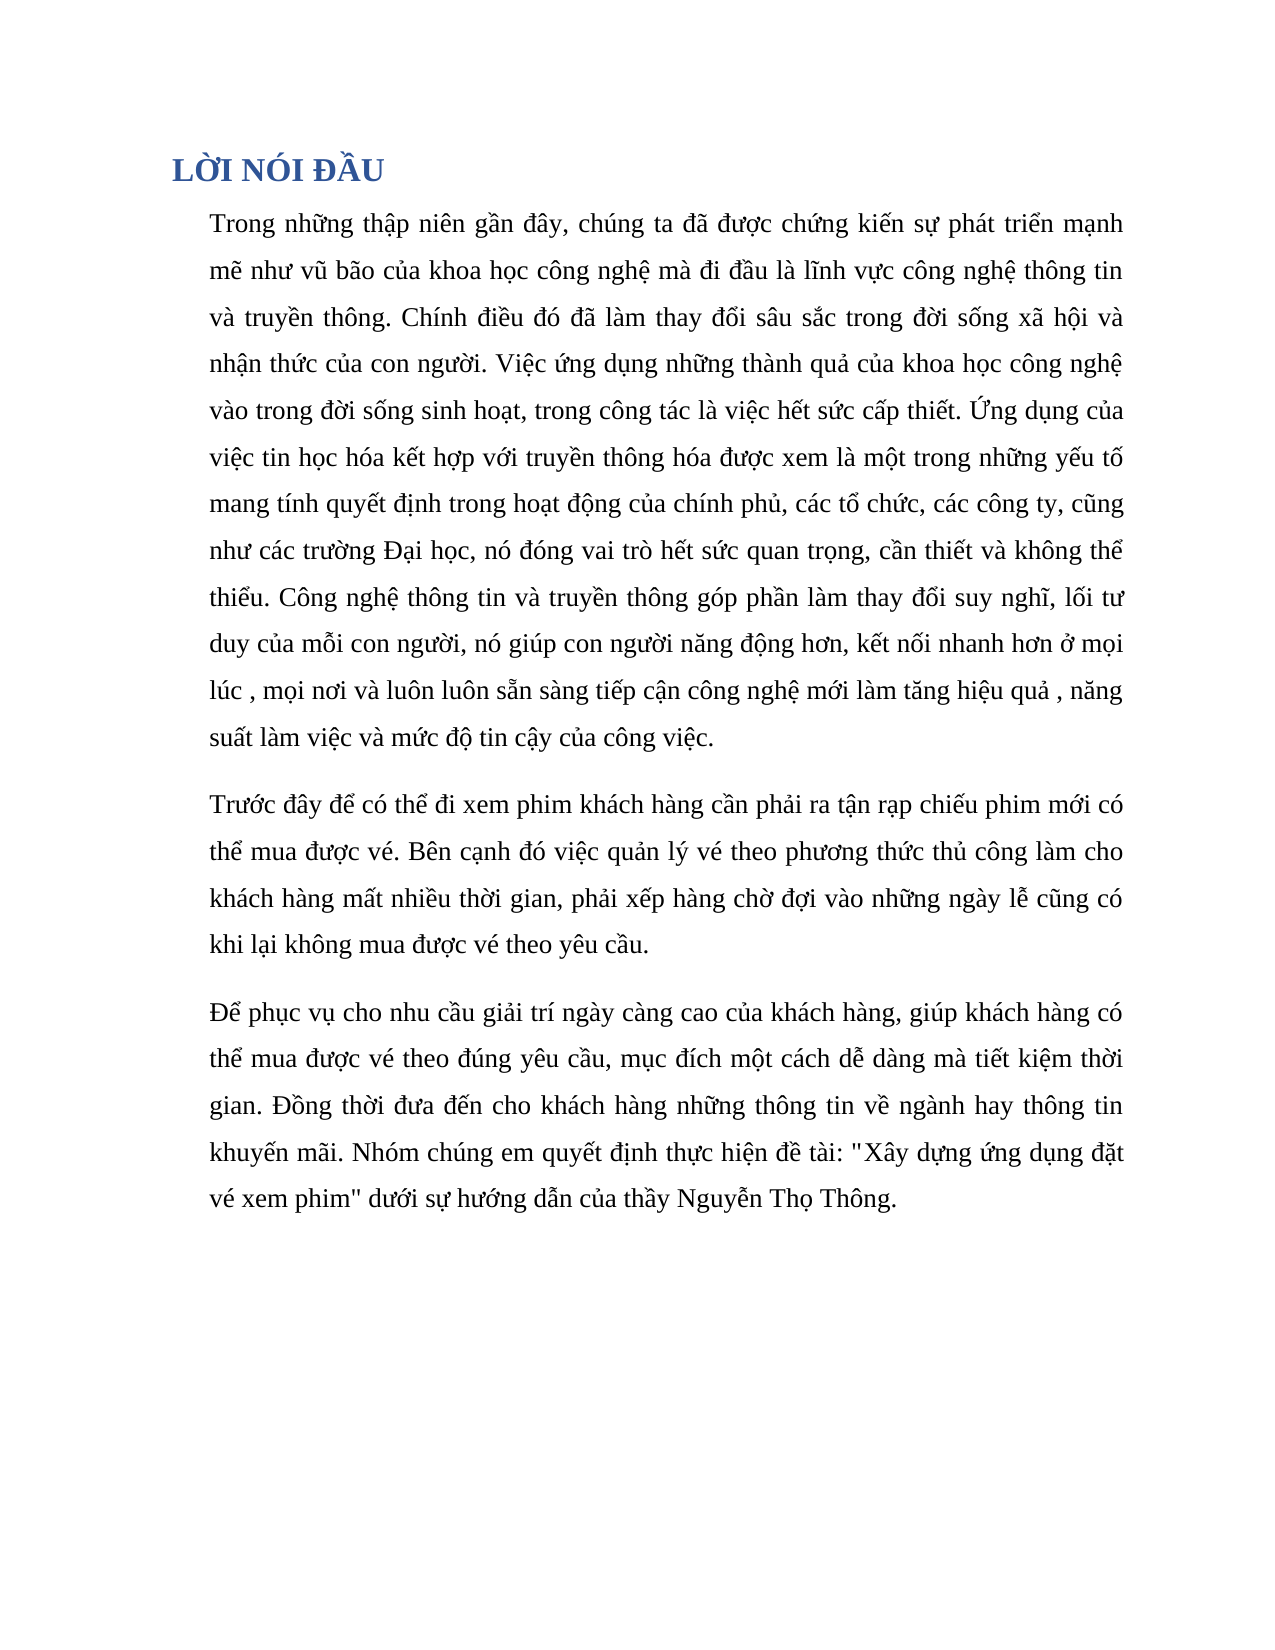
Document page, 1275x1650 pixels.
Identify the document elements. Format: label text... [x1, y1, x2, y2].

text Để phục vụ cho nhu cầu giải trí ngày càng cao của khách hàng, giúp khách hàng có thể mua được vé theo đúng yêu cầu, mục đích một cách dễ dàng mà tiết kiệm thời gian. Đồng thời đưa đến cho khách hàng những thông tin về ngành hay thông tin khuyến mãi. Nhóm chúng em quyết định thực hiện đề tài: "Xây dựng ứng dụng đặt vé xem phim" dưới sự hướng dẫn của thầy Nguyễn Thọ Thông. [209, 996, 1124, 1214]
subtitle LỜI NÓI ĐẦU [150, 150, 1125, 188]
text Trước đây để có thể đi xem phim khách hàng cần phải ra tận rạp chiếu phim mới có thể mua được vé. Bên cạnh đó việc quản lý vé theo phương thức thủ công làm cho khách hàng mất nhiều thời gian, phải xếp hàng chờ đợi vào những ngày lễ cũng có khi lại không mua được vé theo yêu cầu. [209, 788, 1124, 959]
text Trong những thập niên gần đây, chúng ta đã được chứng kiến sự phát triển mạnh mẽ như vũ bão của khoa học công nghệ mà đi đầu là lĩnh vực công nghệ thông tin và truyền thông. Chính điều đó đã làm thay đổi sâu sắc trong đời sống xã hội và nhận thức của con người. Việc ứng dụng những thành quả của khoa học công nghệ vào trong đời sống sinh hoạt, trong công tác là việc hết sức cấp thiết. Ứng dụng của việc tin học hóa kết hợp với truyền thông hóa được xem là một trong những yếu tố mang tính quyết định trong hoạt động của chính phủ, các tổ chức, các công ty, cũng như các trường Đại học, nó đóng vai trò hết sức quan trọng, cần thiết và không thể thiểu. Công nghệ thông tin và truyền thông góp phần làm thay đổi suy nghĩ, lối tư duy của mỗi con người, nó giúp con người năng động hơn, kết nối nhanh hơn ở mọi lúc , mọi nơi và luôn luôn sẵn sàng tiếp cận công nghệ mới làm tăng hiệu quả , năng suất làm việc và mức độ tin cậy của công việc. [209, 207, 1124, 752]
